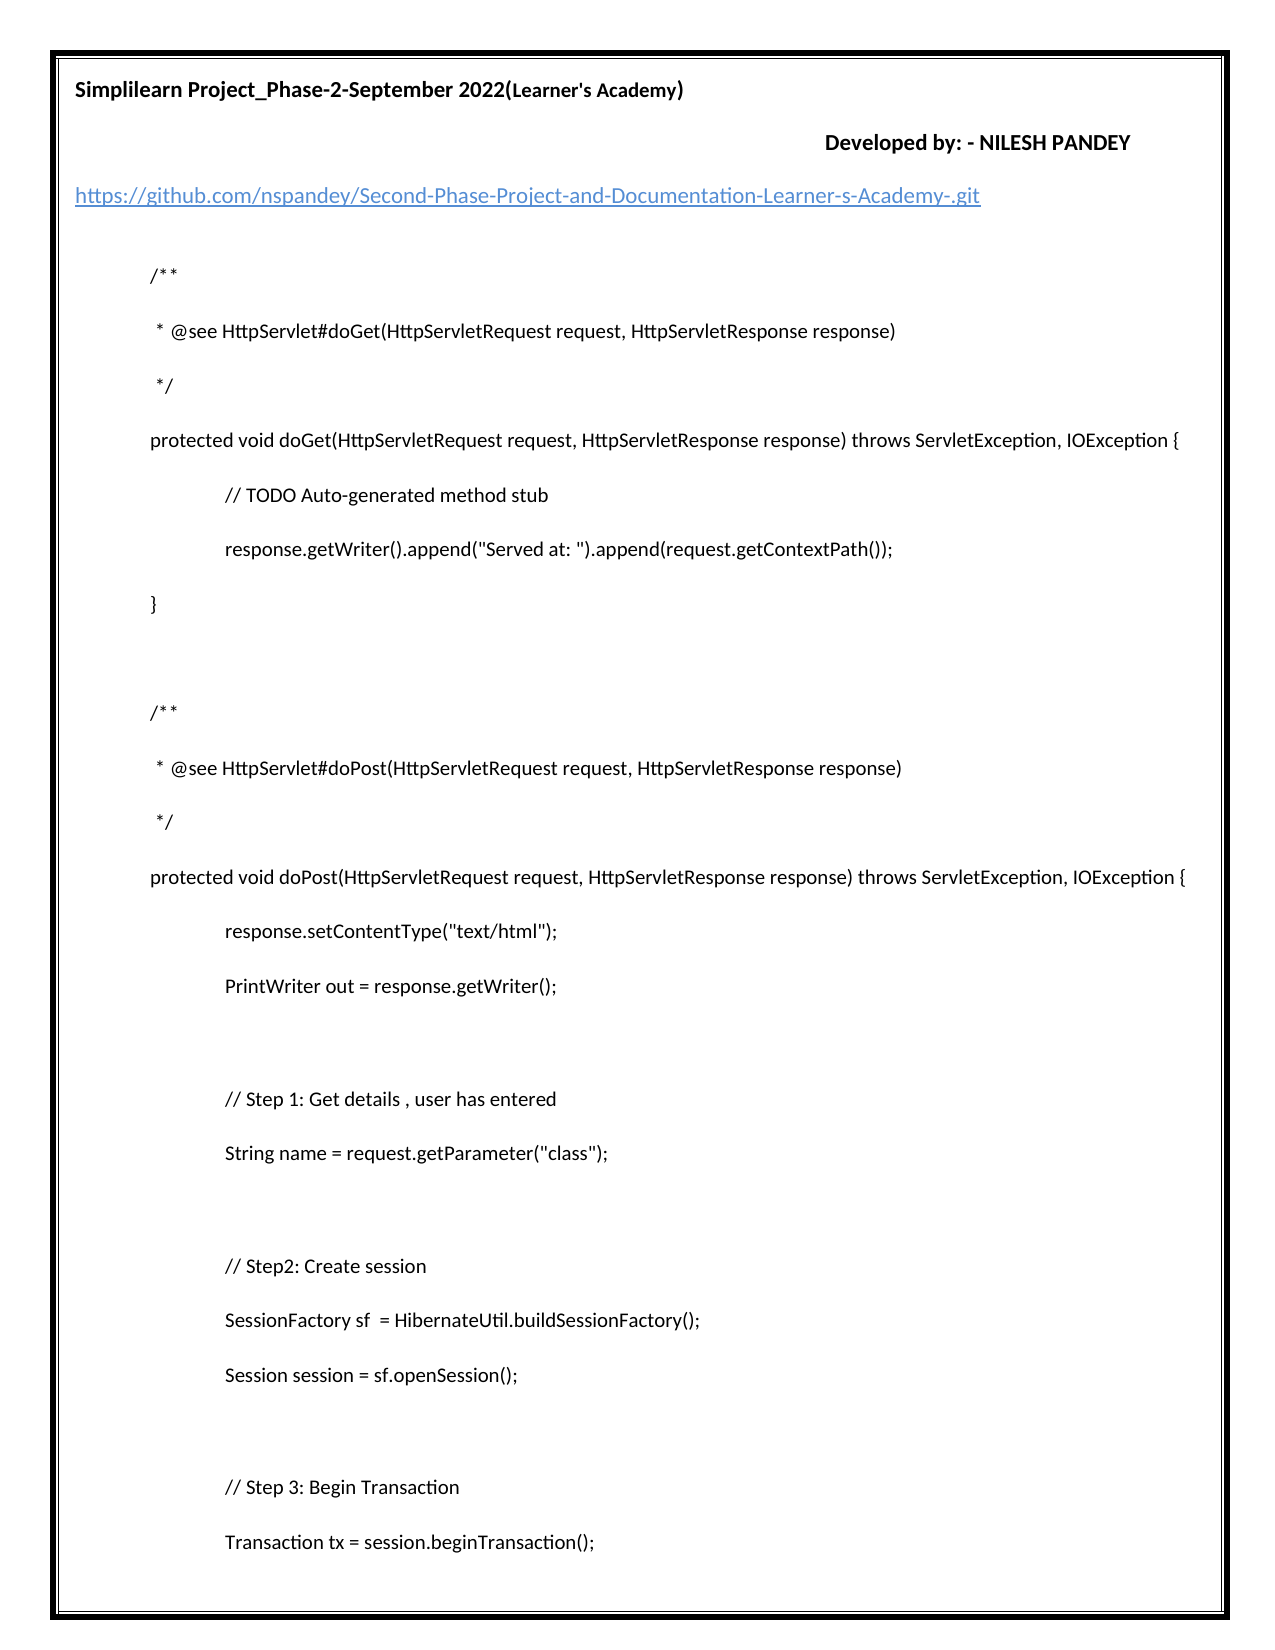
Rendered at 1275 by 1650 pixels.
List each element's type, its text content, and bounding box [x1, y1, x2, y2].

text response.setContentType("text/html"); [75, 919, 1221, 944]
text Transaction tx = session.beginTransaction(); [75, 1529, 1221, 1554]
text Session session = sf.openSession(); [75, 1362, 1221, 1387]
text * @see HttpServlet#doPost(HttpServletRequest request, HttpServletResponse response) [75, 755, 1221, 780]
text // Step 3: Begin Transaction [75, 1474, 1221, 1500]
text } [75, 591, 1221, 617]
text String name = request.getParameter("class"); [75, 1140, 1221, 1166]
text // Step 1: Get details , user has entered [75, 1086, 1221, 1111]
text response.getWriter().append("Served at: ").append(request.getContextPath()); [75, 537, 1221, 562]
text SessionFactory sf = HibernateUtil.buildSessionFactory(); [75, 1307, 1221, 1333]
text /** [75, 264, 1221, 289]
text protected void doGet(HttpServletRequest request, HttpServletResponse response) throws ServletException, IOException { [75, 427, 1221, 453]
text // TODO Auto-generated method stub [75, 482, 1221, 507]
text protected void doPost(HttpServletRequest request, HttpServletResponse response) throws ServletException, IOException { [75, 864, 1221, 889]
text PrintWriter out = response.getWriter(); [75, 973, 1221, 999]
text /** [75, 700, 1221, 726]
text // Step2: Create session [75, 1253, 1221, 1278]
text * @see HttpServlet#doGet(HttpServletRequest request, HttpServletResponse response) [75, 318, 1221, 344]
text */ [75, 373, 1221, 398]
text */ [75, 809, 1221, 835]
